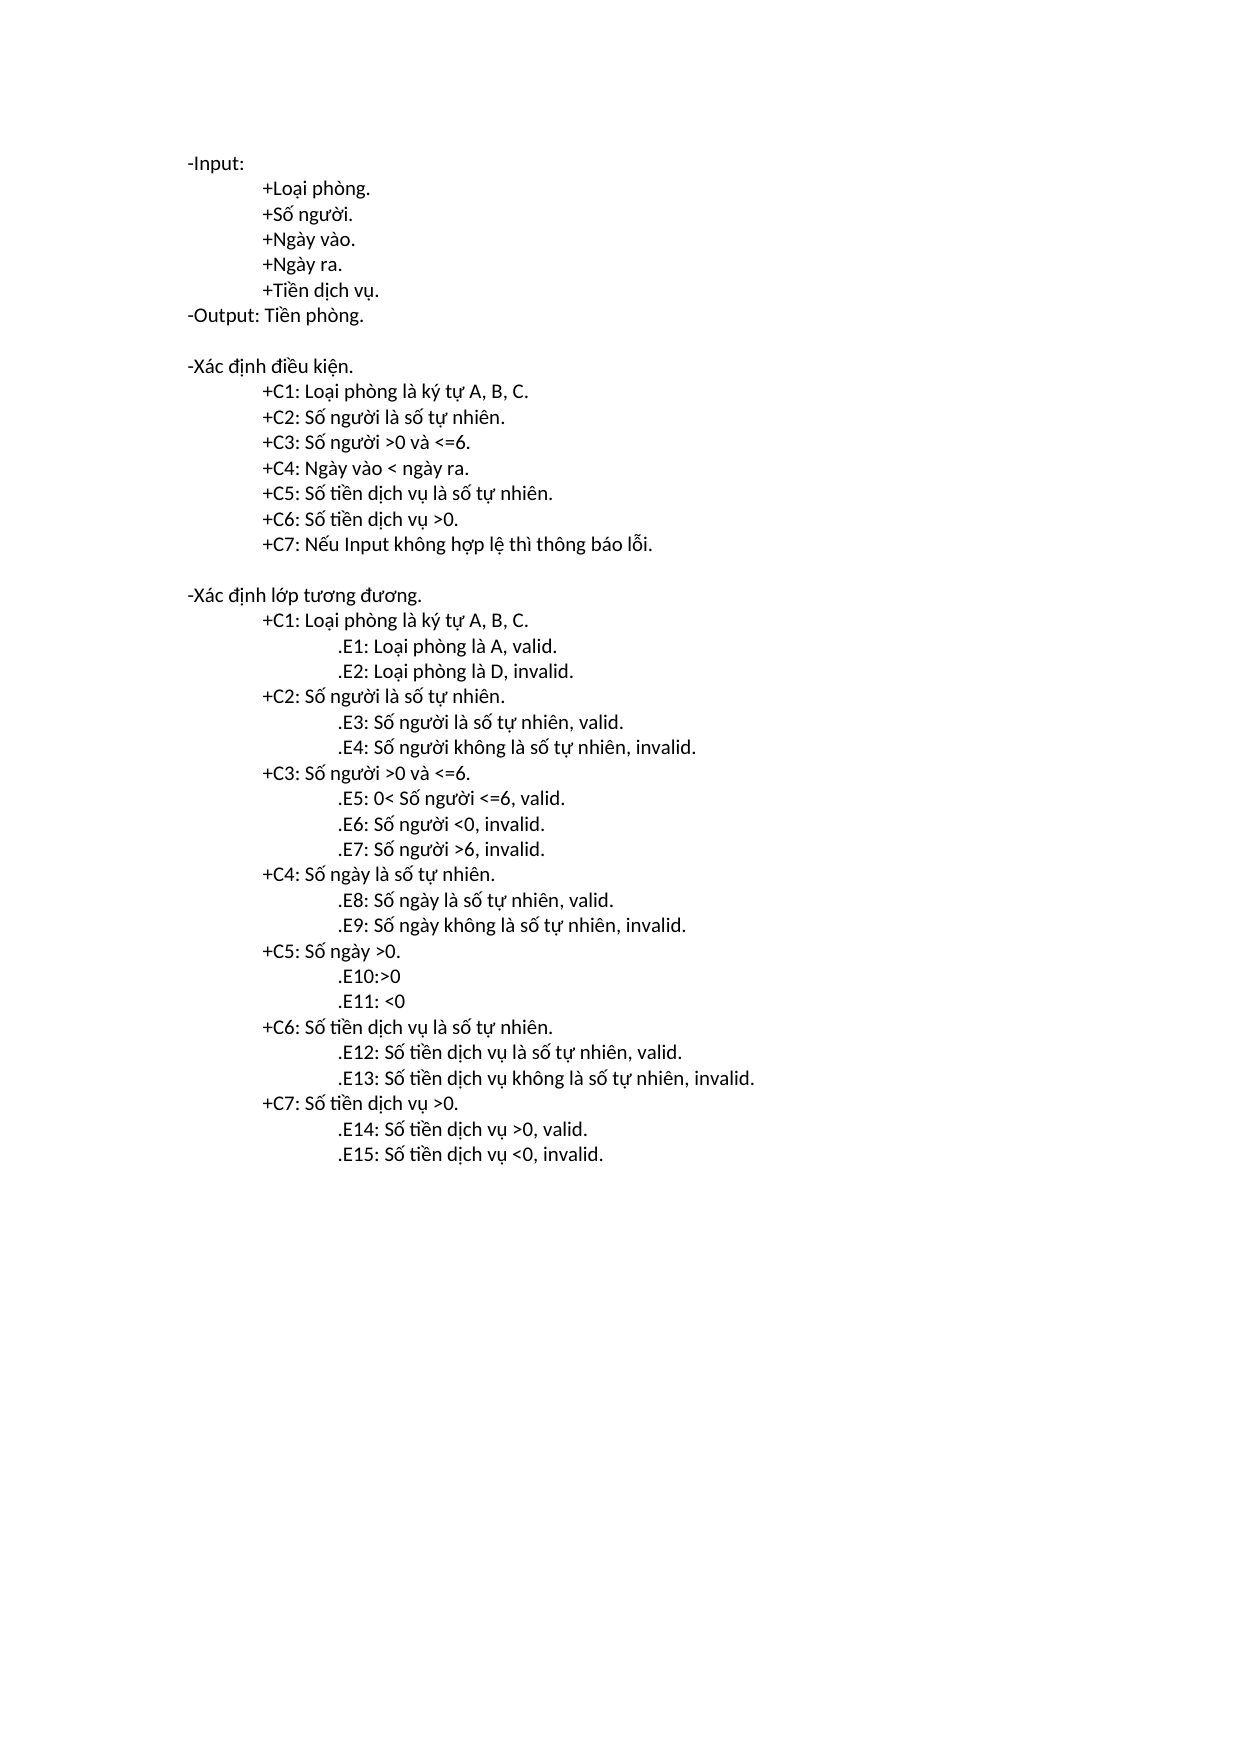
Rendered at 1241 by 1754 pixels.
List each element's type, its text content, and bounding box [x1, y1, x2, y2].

text .E8: Số ngày là số tự nhiên, valid. [187, 887, 1053, 912]
text +Loại phòng. [187, 175, 1053, 201]
text .E10:>0 [187, 963, 1053, 989]
text +C3: Số người >0 và <=6. [187, 760, 1053, 785]
text +C3: Số người >0 và <=6. [187, 429, 1053, 455]
text +C6: Số tiền dịch vụ >0. [187, 506, 1053, 531]
text +C1: Loại phòng là ký tự A, B, C. [187, 379, 1053, 404]
text +C6: Số tiền dịch vụ là số tự nhiên. [187, 1014, 1053, 1039]
text .E9: Số ngày không là số tự nhiên, invalid. [187, 912, 1053, 938]
text -Xác định điều kiện. [187, 353, 1053, 379]
text .E2: Loại phòng là D, invalid. [187, 658, 1053, 684]
text -Xác định lớp tương đương. [187, 582, 1053, 607]
text +C4: Ngày vào < ngày ra. [187, 455, 1053, 480]
text .E13: Số tiền dịch vụ không là số tự nhiên, invalid. [187, 1065, 1053, 1090]
text +C7: Nếu Input không hợp lệ thì thông báo lỗi. [187, 531, 1053, 557]
text +C5: Số ngày >0. [187, 938, 1053, 963]
text +C7: Số tiền dịch vụ >0. [187, 1090, 1053, 1116]
text +C5: Số tiền dịch vụ là số tự nhiên. [187, 480, 1053, 506]
text +Ngày ra. [187, 252, 1053, 277]
text +C2: Số người là số tự nhiên. [187, 404, 1053, 429]
text .E6: Số người <0, invalid. [187, 811, 1053, 836]
text .E3: Số người là số tự nhiên, valid. [187, 709, 1053, 734]
text .E5: 0< Số người <=6, valid. [187, 785, 1053, 811]
text .E15: Số tiền dịch vụ <0, invalid. [187, 1141, 1053, 1167]
text +C1: Loại phòng là ký tự A, B, C. [187, 607, 1053, 633]
text +Số người. [187, 201, 1053, 226]
text .E7: Số người >6, invalid. [187, 836, 1053, 862]
text -Output: Tiền phòng. [187, 302, 1053, 328]
text .E14: Số tiền dịch vụ >0, valid. [187, 1116, 1053, 1141]
text .E11: <0 [187, 989, 1053, 1014]
text +C4: Số ngày là số tự nhiên. [187, 862, 1053, 887]
text .E4: Số người không là số tự nhiên, invalid. [187, 734, 1053, 760]
text .E12: Số tiền dịch vụ là số tự nhiên, valid. [187, 1039, 1053, 1065]
text +C2: Số người là số tự nhiên. [187, 684, 1053, 709]
text +Tiền dịch vụ. [187, 277, 1053, 302]
text .E1: Loại phòng là A, valid. [187, 633, 1053, 658]
text +Ngày vào. [187, 226, 1053, 252]
text -Input: [187, 150, 1053, 175]
